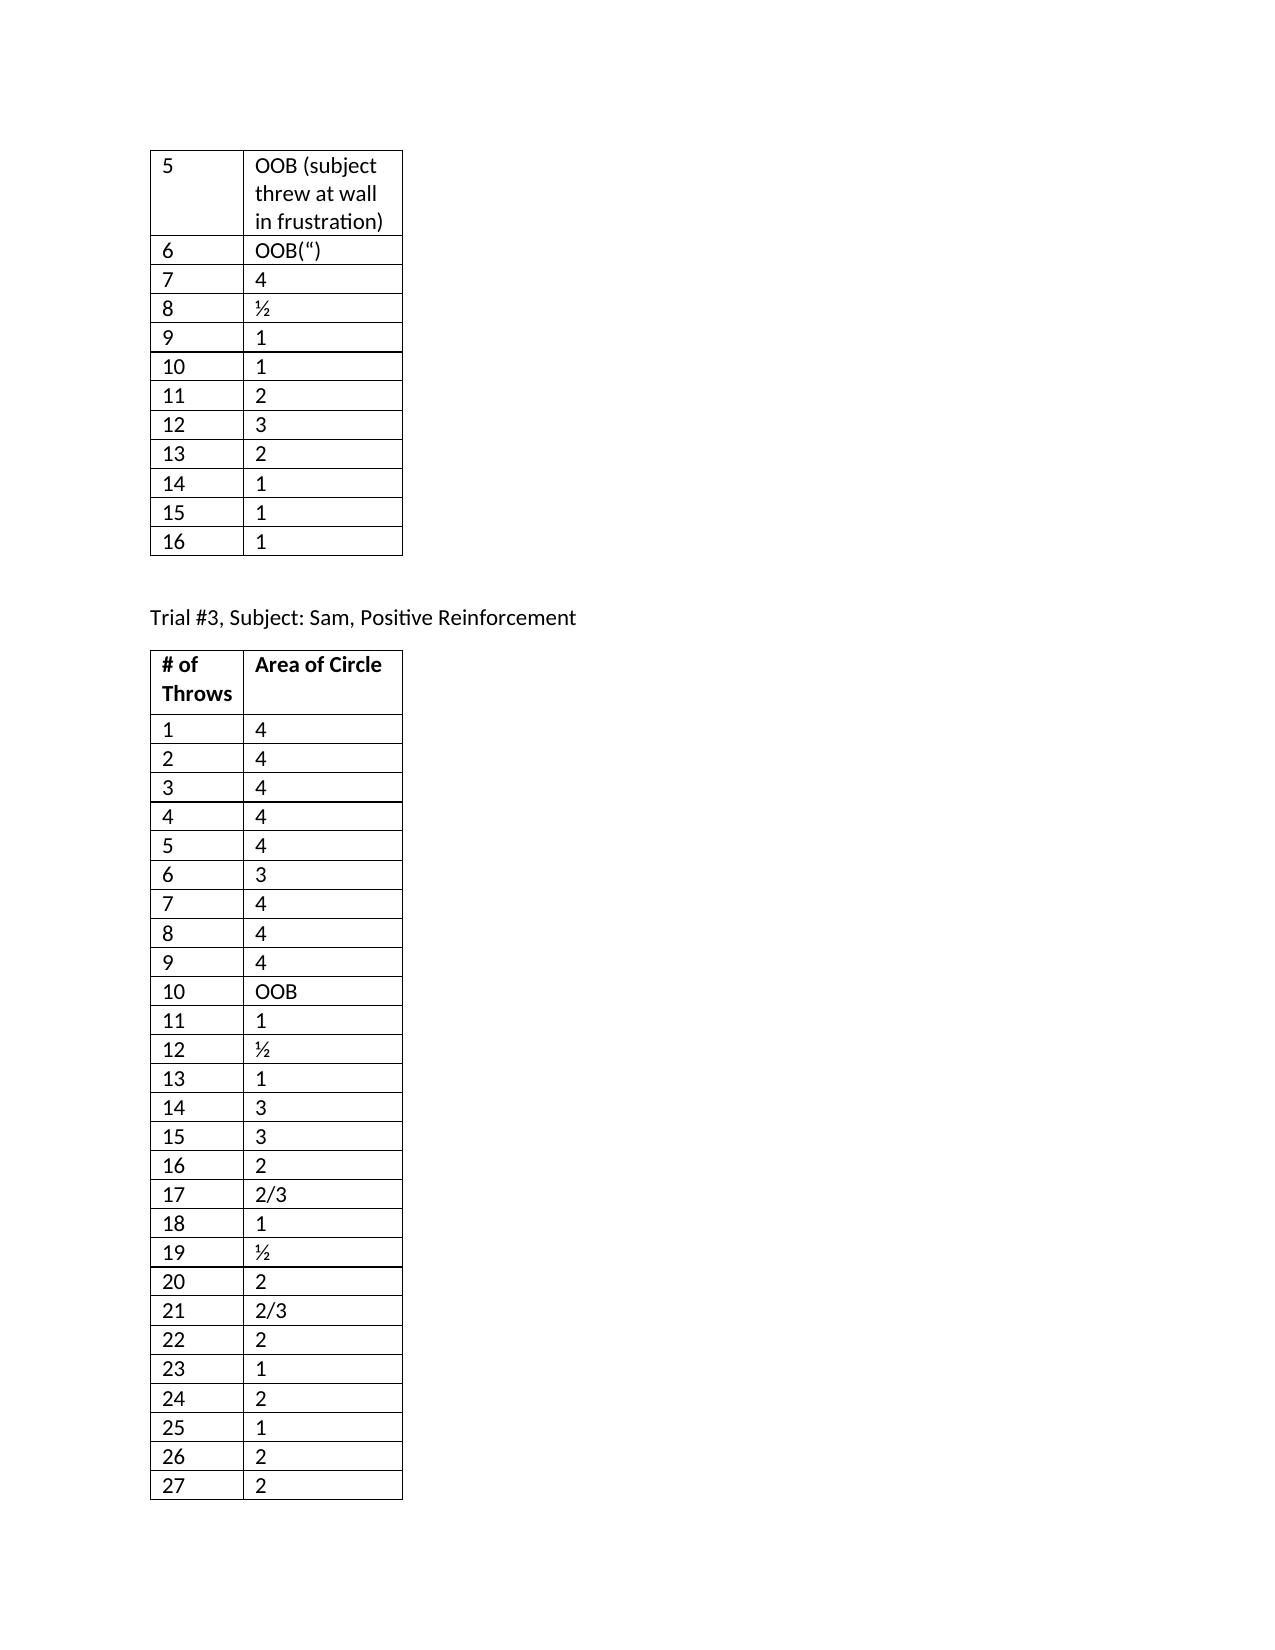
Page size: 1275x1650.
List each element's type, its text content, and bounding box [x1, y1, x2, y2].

table_cell 15 [151, 1122, 243, 1150]
table_cell 19 [151, 1238, 243, 1266]
table_cell ½ [244, 1035, 402, 1063]
table_cell 2 [244, 1151, 402, 1179]
table_cell 3 [244, 1122, 402, 1150]
table_cell 4 [244, 803, 402, 830]
table_cell 9 [151, 948, 243, 976]
table_cell 2 [244, 1384, 402, 1412]
table_cell 2 [244, 1326, 402, 1353]
table_cell 2 [244, 381, 402, 409]
table_cell 13 [151, 440, 243, 468]
table_cell 11 [151, 381, 243, 409]
table_cell ½ [244, 294, 402, 322]
table_header # of Throws [151, 651, 243, 714]
table_cell 3 [244, 1093, 402, 1121]
table_cell 2 [244, 440, 402, 468]
table_cell 4 [244, 831, 402, 859]
table_cell 4 [244, 773, 402, 801]
table_cell 2 [151, 744, 243, 772]
table_cell 8 [151, 294, 243, 322]
table_cell 7 [151, 890, 243, 918]
table_cell 3 [151, 773, 243, 801]
table_cell 14 [151, 1093, 243, 1121]
table_cell 13 [151, 1064, 243, 1092]
table_cell 4 [244, 744, 402, 772]
table_cell 12 [151, 411, 243, 438]
table_cell 21 [151, 1296, 243, 1324]
table_header Area of Circle [244, 651, 402, 714]
table_cell 10 [151, 977, 243, 1005]
table_cell 20 [151, 1268, 243, 1295]
table_cell 8 [151, 919, 243, 947]
table_cell 14 [151, 469, 243, 497]
table_cell 10 [151, 353, 243, 380]
table_cell 11 [151, 1006, 243, 1034]
table_cell 1 [244, 1413, 402, 1441]
table_cell 2 [244, 1268, 402, 1295]
table_cell 9 [151, 323, 243, 351]
table_cell 1 [151, 715, 243, 743]
table_cell ½ [244, 1238, 402, 1266]
table_cell 1 [244, 527, 402, 555]
table_cell 5 [151, 151, 243, 235]
table_cell 1 [244, 498, 402, 526]
table_cell 2/3 [244, 1296, 402, 1324]
table_cell 1 [244, 353, 402, 380]
table_cell 2/3 [244, 1180, 402, 1208]
table_cell 1 [244, 1355, 402, 1383]
table_cell 1 [244, 323, 402, 351]
table_cell 17 [151, 1180, 243, 1208]
table_cell 5 [151, 831, 243, 859]
table_cell OOB [244, 977, 402, 1005]
table_cell 7 [151, 265, 243, 293]
table_cell 1 [244, 1209, 402, 1237]
table_cell 4 [244, 265, 402, 293]
table_cell 4 [244, 948, 402, 976]
table_cell 1 [244, 1006, 402, 1034]
table_cell 3 [244, 411, 402, 438]
table_cell OOB(“) [244, 236, 402, 264]
table_cell 18 [151, 1209, 243, 1237]
table_cell OOB (subject threw at wall in frustration) [244, 151, 402, 235]
table_cell 6 [151, 236, 243, 264]
text Trial #3, Subject: Sam, Positive Reinforcement [150, 603, 1125, 631]
table_cell 25 [151, 1413, 243, 1441]
table_cell 1 [244, 469, 402, 497]
table_cell 26 [151, 1442, 243, 1470]
table_cell 2 [244, 1471, 402, 1499]
table_cell 4 [244, 919, 402, 947]
table_cell 22 [151, 1326, 243, 1353]
table_cell 4 [244, 890, 402, 918]
table_cell 4 [151, 803, 243, 830]
table_cell 12 [151, 1035, 243, 1063]
table_cell 6 [151, 861, 243, 888]
table_cell 2 [244, 1442, 402, 1470]
table_cell 24 [151, 1384, 243, 1412]
table_cell 23 [151, 1355, 243, 1383]
table_cell 15 [151, 498, 243, 526]
table_cell 16 [151, 1151, 243, 1179]
table_cell 16 [151, 527, 243, 555]
table_cell 3 [244, 861, 402, 888]
table_cell 1 [244, 1064, 402, 1092]
table_cell 4 [244, 715, 402, 743]
table_cell 27 [151, 1471, 243, 1499]
